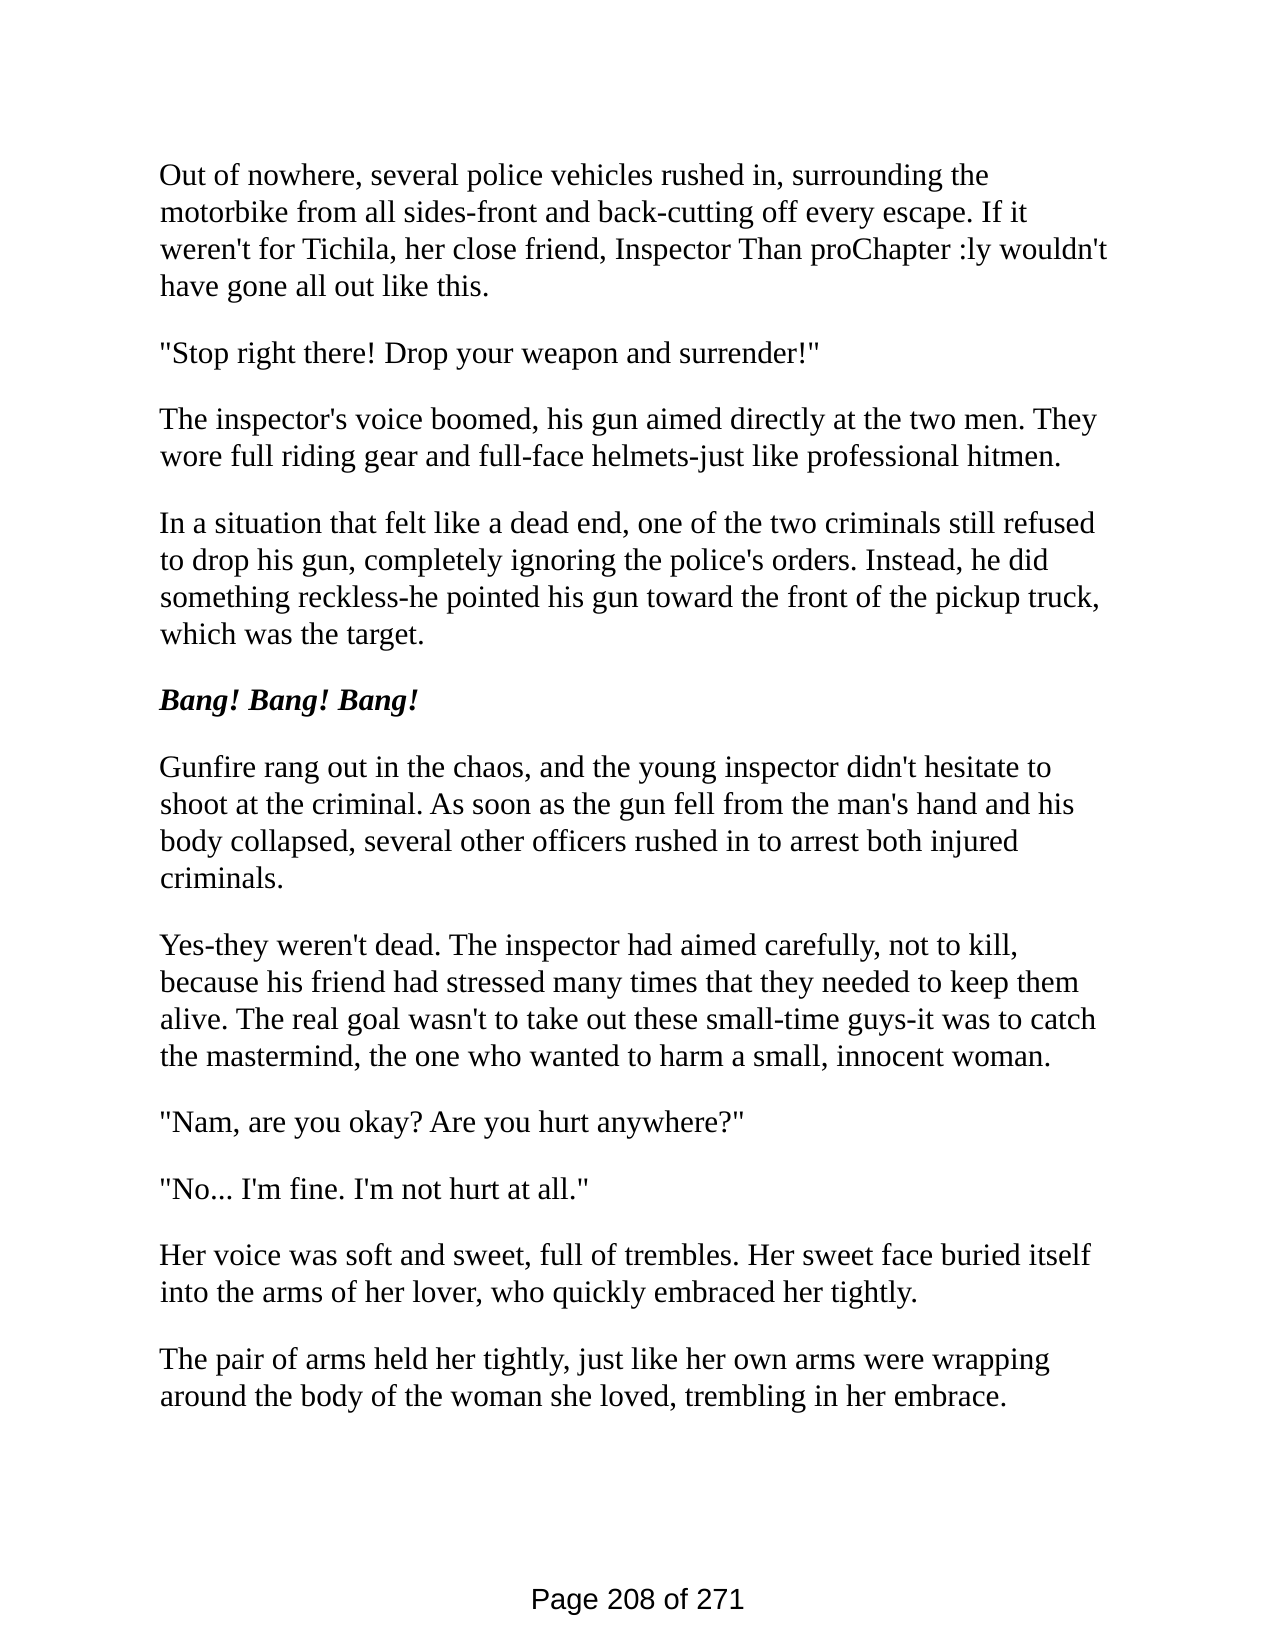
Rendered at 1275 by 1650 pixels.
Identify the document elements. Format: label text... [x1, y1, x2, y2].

text In a situation that felt like a dead end, one of the two criminals still refused to drop his gun, completely ignoring the police's orders. Instead, he did something reckless-he pointed his gun toward the front of the pickup truck, which was the target. [159, 504, 1113, 651]
text Gunfire rang out in the chaos, and the young inspector didn't hesitate to shoot at the criminal. As soon as the gun fell from the man's hand and his body collapsed, several other officers rushed in to arrest both injured criminals. [159, 748, 1113, 895]
text The pair of arms held her tightly, just like her own arms were wrapping around the body of the woman she loved, trembling in her embrace. [159, 1340, 1113, 1413]
text Out of nowhere, several police vehicles rushed in, surrounding the motorbike from all sides-front and back-cutting off every escape. If it weren't for Tichila, her close friend, Inspector Than proChapter :ly wouldn't have gone all out like this. [160, 156, 1114, 303]
text Her voice was soft and sweet, full of trembles. Her sweet face buried itself into the arms of her lover, who quickly embraced her tightly. [159, 1237, 1113, 1309]
text Bang! Bang! Bang! [159, 682, 1114, 717]
text "No... I'm fine. I'm not hurt at all." [159, 1170, 1113, 1206]
text "Stop right there! Drop your weapon and surrender!" [159, 334, 1113, 370]
text The inspector's voice boomed, his gun aimed directly at the two men. They wore full riding gear and full-face helmets-just like professional hitmen. [159, 401, 1113, 473]
text "Nam, are you okay? Are you hurt anywhere?" [159, 1103, 1113, 1139]
text Yes-they weren't dead. The inspector had aimed carefully, not to kill, because his friend had stressed many times that they needed to keep them alive. The real goal wasn't to take out these small-time guys-it was to catch the mastermind, the one who wanted to harm a small, innocent woman. [159, 926, 1113, 1073]
